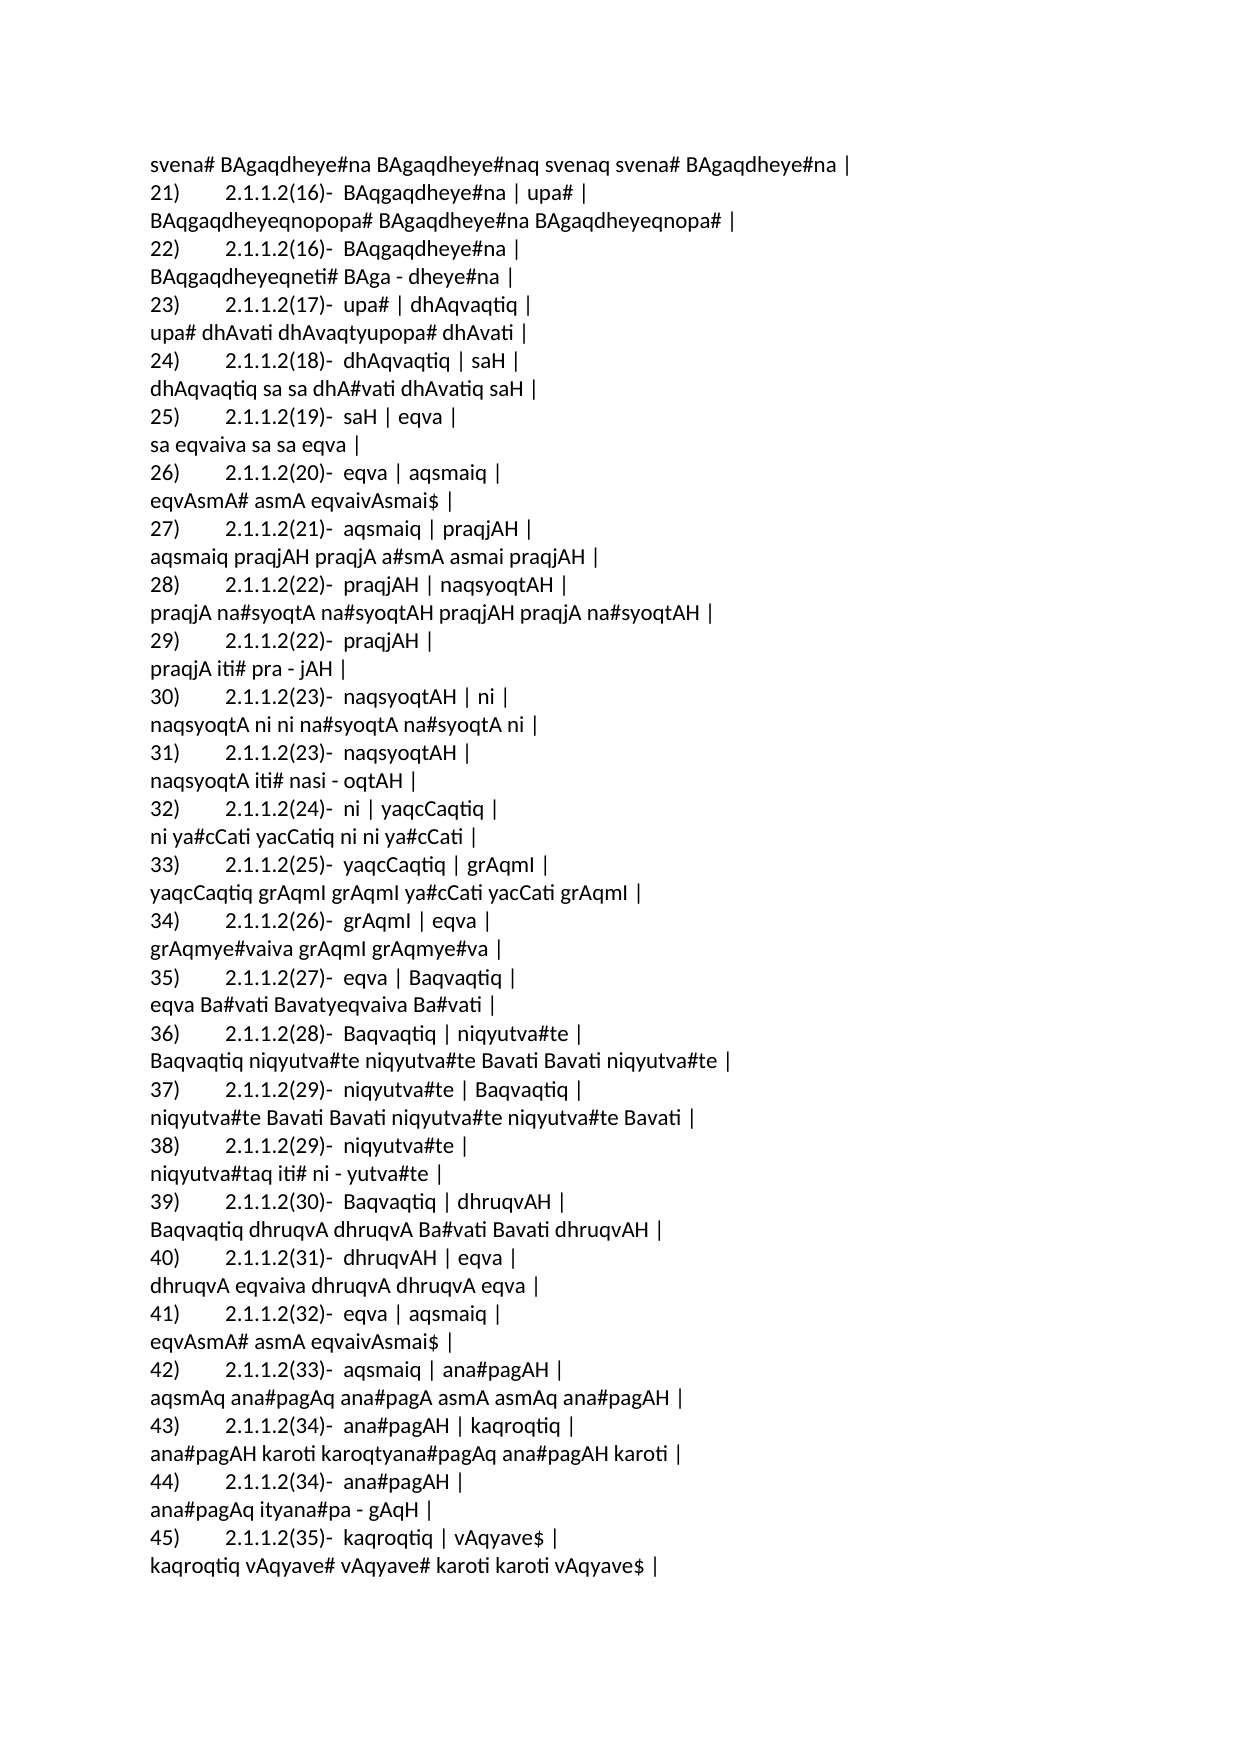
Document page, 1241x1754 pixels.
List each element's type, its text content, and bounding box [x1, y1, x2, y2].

text 33) 2.1.1.2(25)- yaqcCaqtiq | grAqmI | [150, 851, 1090, 878]
text 22) 2.1.1.2(16)- BAqgaqdheye#na | [150, 234, 1090, 262]
text dhruqvA eqvaiva dhruqvA dhruqvA eqva | [150, 1271, 1090, 1299]
text 25) 2.1.1.2(19)- saH | eqva | [150, 402, 1090, 430]
text ni ya#cCati yacCatiq ni ni ya#cCati | [150, 822, 1090, 851]
text praqjA iti# pra - jAH | [150, 654, 1090, 682]
text 40) 2.1.1.2(31)- dhruqvAH | eqva | [150, 1243, 1090, 1271]
text sa eqvaiva sa sa eqva | [150, 430, 1090, 458]
text 41) 2.1.1.2(32)- eqva | aqsmaiq | [150, 1299, 1090, 1327]
text Baqvaqtiq niqyutva#te niqyutva#te Bavati Bavati niqyutva#te | [150, 1047, 1090, 1075]
text 23) 2.1.1.2(17)- upa# | dhAqvaqtiq | [150, 290, 1090, 318]
text aqsmaiq praqjAH praqjA a#smA asmai praqjAH | [150, 542, 1090, 570]
text praqjA na#syoqtA na#syoqtAH praqjAH praqjA na#syoqtAH | [150, 598, 1090, 626]
text naqsyoqtA ni ni na#syoqtA na#syoqtA ni | [150, 710, 1090, 738]
text 43) 2.1.1.2(34)- ana#pagAH | kaqroqtiq | [150, 1411, 1090, 1439]
text kaqroqtiq vAqyave# vAqyave# karoti karoti vAqyave$ | [150, 1551, 1090, 1579]
text Baqvaqtiq dhruqvA dhruqvA Ba#vati Bavati dhruqvAH | [150, 1215, 1090, 1243]
text 30) 2.1.1.2(23)- naqsyoqtAH | ni | [150, 682, 1090, 710]
text aqsmAq ana#pagAq ana#pagA asmA asmAq ana#pagAH | [150, 1383, 1090, 1411]
text BAqgaqdheyeqnopopa# BAgaqdheye#na BAgaqdheyeqnopa# | [150, 206, 1090, 234]
text 38) 2.1.1.2(29)- niqyutva#te | [150, 1131, 1090, 1159]
text 21) 2.1.1.2(16)- BAqgaqdheye#na | upa# | [150, 178, 1090, 206]
text niqyutva#taq iti# ni - yutva#te | [150, 1159, 1090, 1187]
text eqva Ba#vati Bavatyeqvaiva Ba#vati | [150, 991, 1090, 1019]
text 34) 2.1.1.2(26)- grAqmI | eqva | [150, 907, 1090, 934]
text 39) 2.1.1.2(30)- Baqvaqtiq | dhruqvAH | [150, 1187, 1090, 1215]
text 42) 2.1.1.2(33)- aqsmaiq | ana#pagAH | [150, 1355, 1090, 1383]
text eqvAsmA# asmA eqvaivAsmai$ | [150, 486, 1090, 514]
text naqsyoqtA iti# nasi - oqtAH | [150, 766, 1090, 794]
text 26) 2.1.1.2(20)- eqva | aqsmaiq | [150, 458, 1090, 486]
text grAqmye#vaiva grAqmI grAqmye#va | [150, 934, 1090, 963]
text ana#pagAq ityana#pa - gAqH | [150, 1495, 1090, 1523]
text niqyutva#te Bavati Bavati niqyutva#te niqyutva#te Bavati | [150, 1103, 1090, 1131]
text 37) 2.1.1.2(29)- niqyutva#te | Baqvaqtiq | [150, 1075, 1090, 1103]
text 35) 2.1.1.2(27)- eqva | Baqvaqtiq | [150, 963, 1090, 991]
text BAqgaqdheyeqneti# BAga - dheye#na | [150, 262, 1090, 290]
text dhAqvaqtiq sa sa dhA#vati dhAvatiq saH | [150, 374, 1090, 402]
text 31) 2.1.1.2(23)- naqsyoqtAH | [150, 738, 1090, 766]
text eqvAsmA# asmA eqvaivAsmai$ | [150, 1327, 1090, 1355]
text ana#pagAH karoti karoqtyana#pagAq ana#pagAH karoti | [150, 1439, 1090, 1467]
text 29) 2.1.1.2(22)- praqjAH | [150, 626, 1090, 654]
text 44) 2.1.1.2(34)- ana#pagAH | [150, 1467, 1090, 1495]
text 32) 2.1.1.2(24)- ni | yaqcCaqtiq | [150, 794, 1090, 822]
text 36) 2.1.1.2(28)- Baqvaqtiq | niqyutva#te | [150, 1019, 1090, 1047]
text upa# dhAvati dhAvaqtyupopa# dhAvati | [150, 318, 1090, 346]
text 27) 2.1.1.2(21)- aqsmaiq | praqjAH | [150, 514, 1090, 542]
text yaqcCaqtiq grAqmI grAqmI ya#cCati yacCati grAqmI | [150, 878, 1090, 907]
text 28) 2.1.1.2(22)- praqjAH | naqsyoqtAH | [150, 570, 1090, 598]
text svena# BAgaqdheye#na BAgaqdheye#naq svenaq svena# BAgaqdheye#na | [150, 150, 1090, 178]
text 24) 2.1.1.2(18)- dhAqvaqtiq | saH | [150, 346, 1090, 374]
text 45) 2.1.1.2(35)- kaqroqtiq | vAqyave$ | [150, 1523, 1090, 1551]
